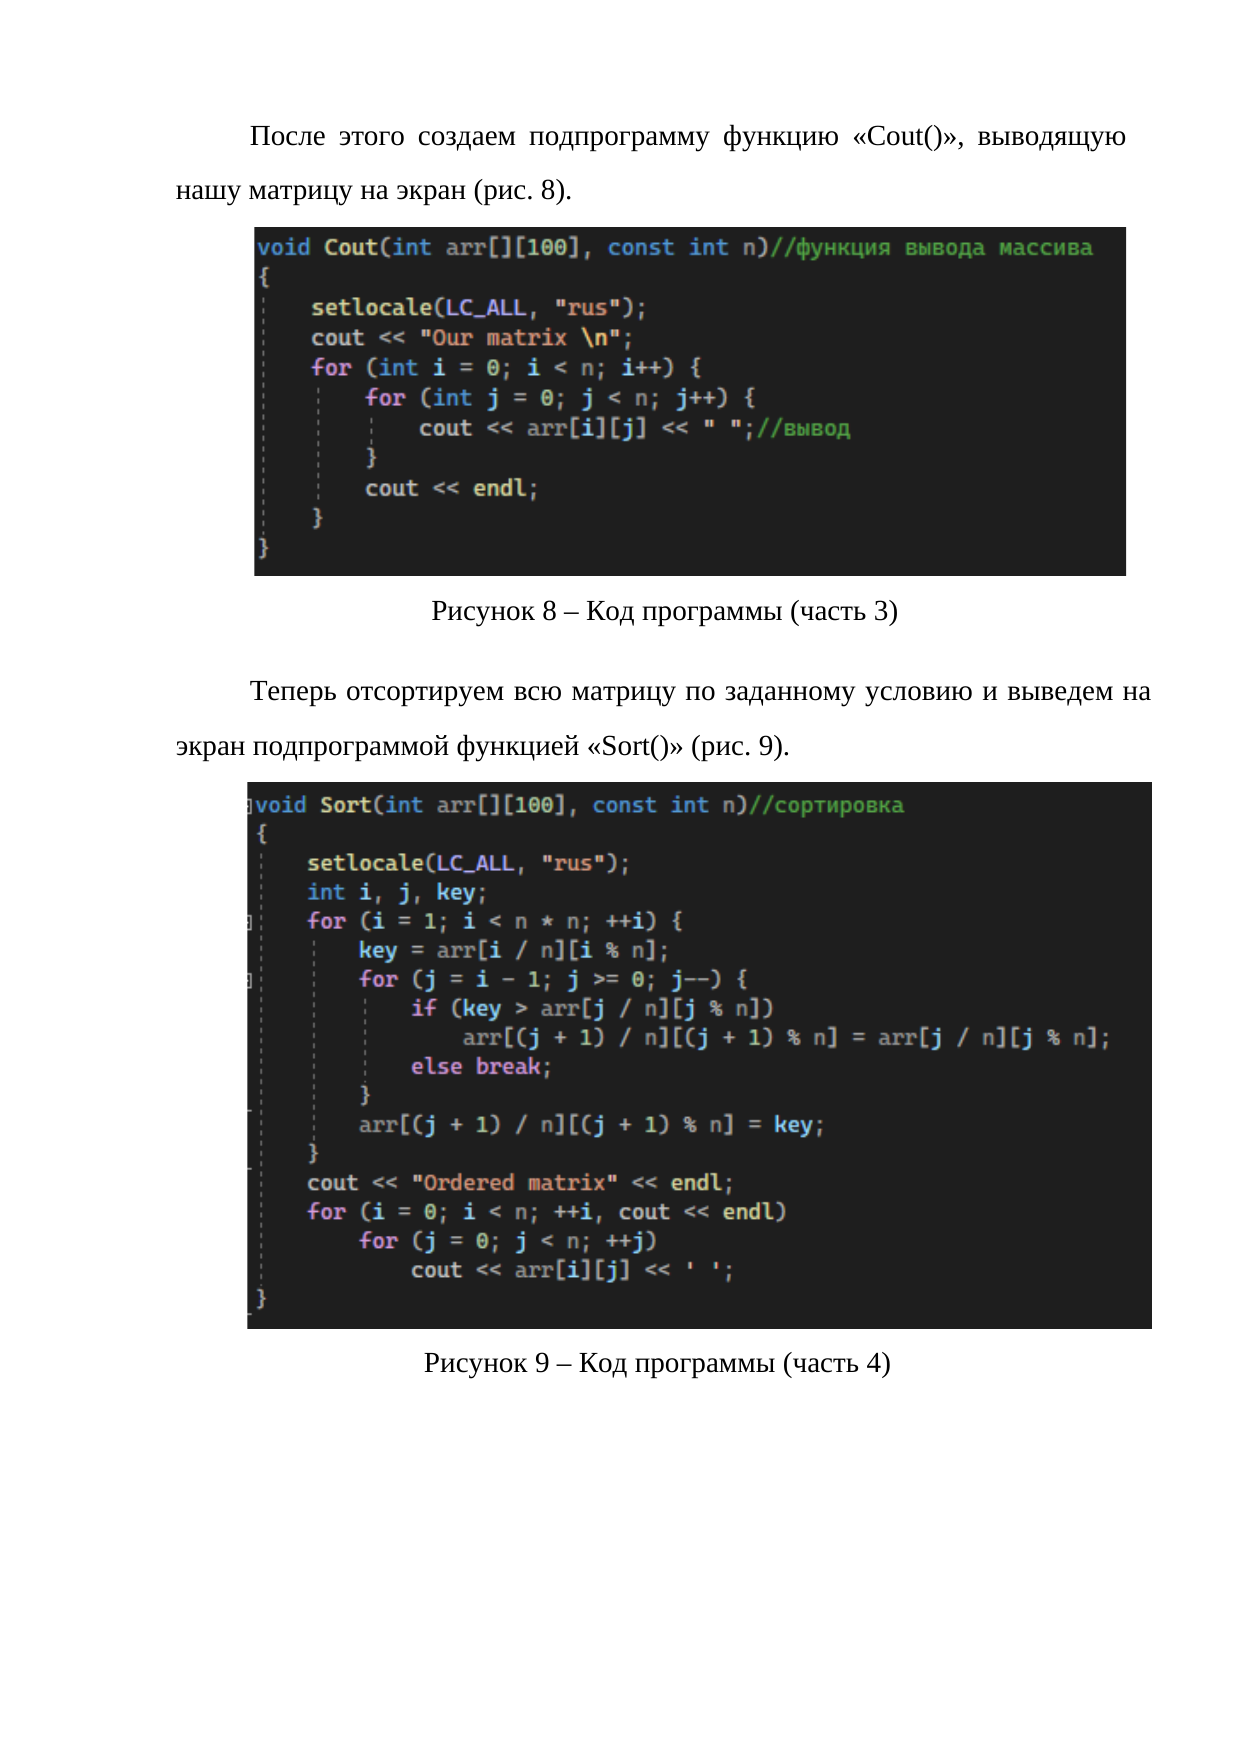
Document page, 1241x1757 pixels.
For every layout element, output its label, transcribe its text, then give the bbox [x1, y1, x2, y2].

text Теперь отсортируем всю матрицу по заданному условию и выведем на экран подпрограммой функцией «Sort()» (рис. 9). [176, 673, 1184, 761]
text После этого создаем подпрограмму функцию «Cout()», выводящую нашу матрицу на экран (рис. 8). [176, 118, 1184, 206]
text Рисунок 8 – Код программы (часть 3) [431, 593, 1184, 627]
picture [254, 227, 1127, 576]
text Рисунок 9 – Код программы (часть 4) [424, 1345, 1184, 1378]
picture [247, 782, 1152, 1329]
